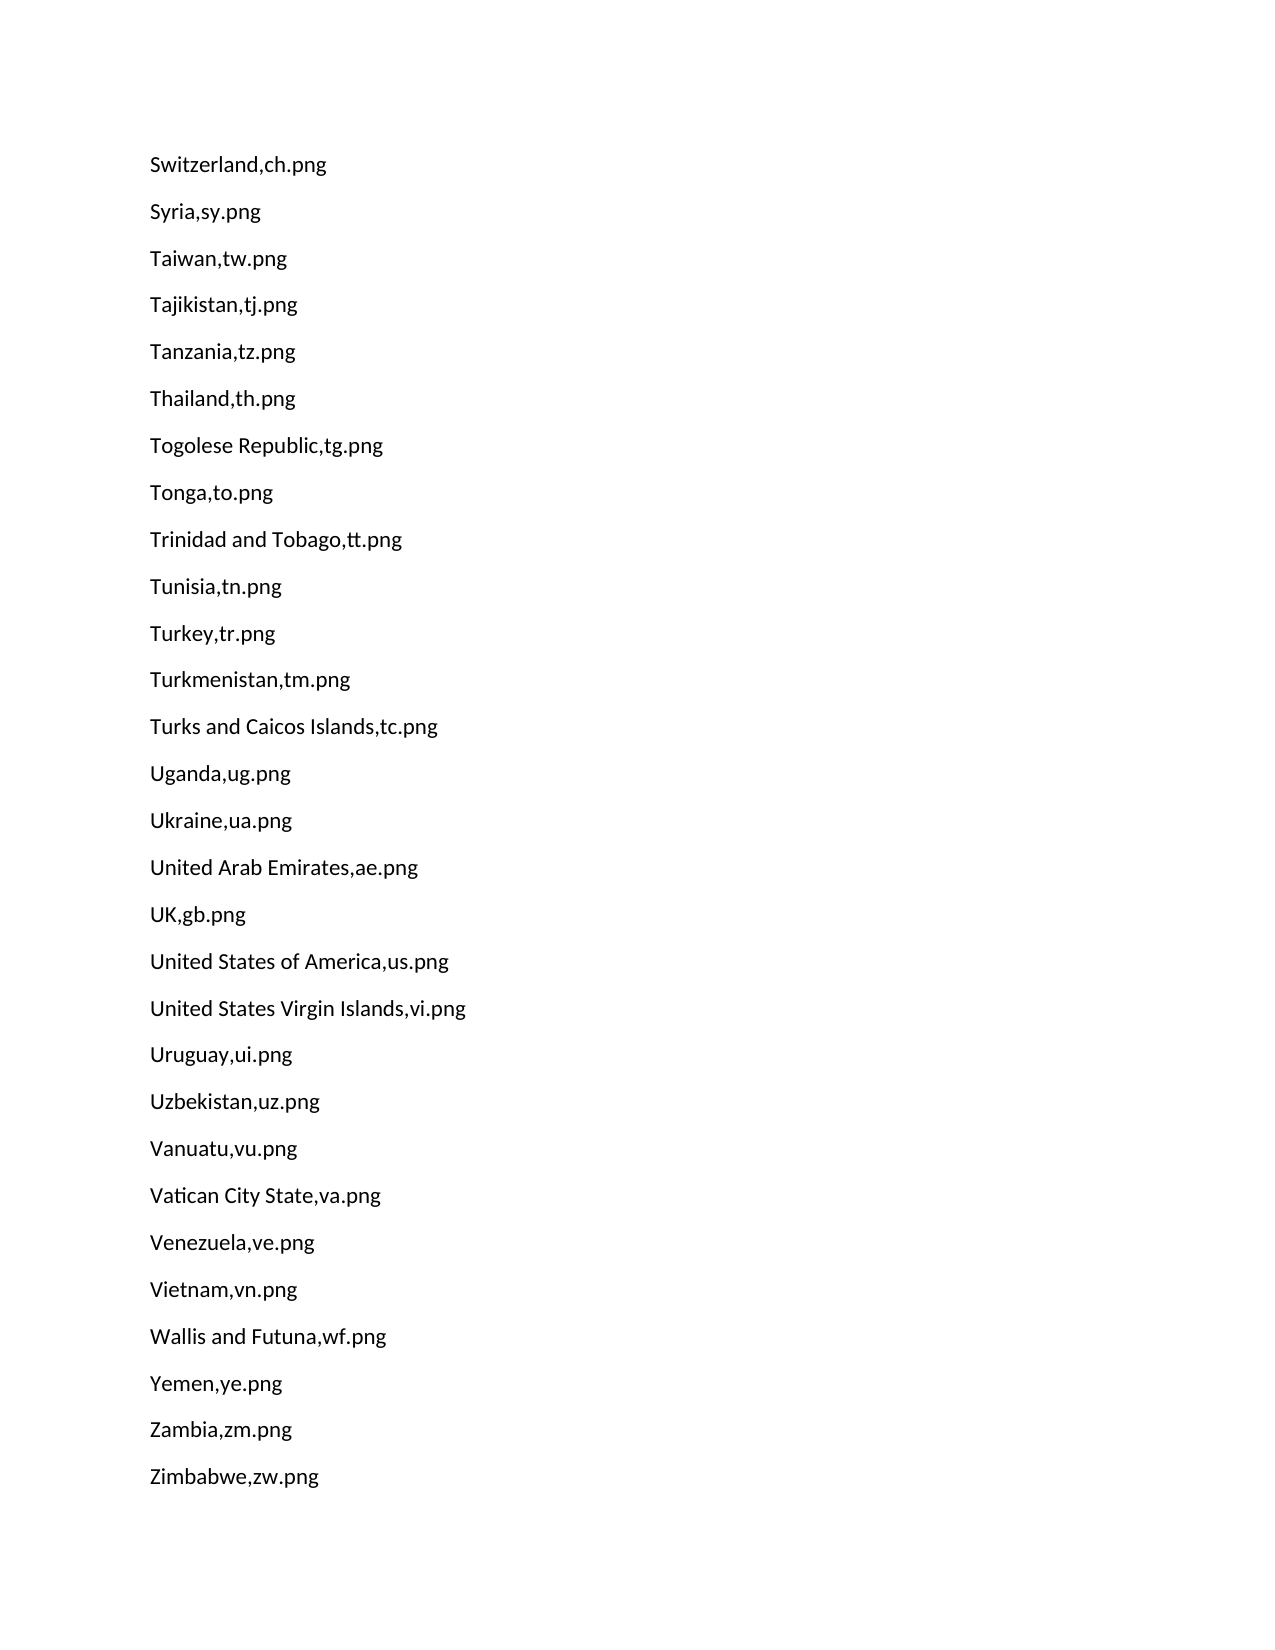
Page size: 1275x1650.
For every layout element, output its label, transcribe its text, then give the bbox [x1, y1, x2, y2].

text Thailand,th.png [150, 384, 1125, 412]
text United States Virgin Islands,vi.png [150, 994, 1125, 1022]
text Uzbekistan,uz.png [150, 1087, 1125, 1116]
text Zimbabwe,zw.png [150, 1462, 1125, 1491]
text Vietnam,vn.png [150, 1275, 1125, 1303]
text Turkmenistan,tm.png [150, 666, 1125, 694]
text Zambia,zm.png [150, 1416, 1125, 1444]
text Ukraine,ua.png [150, 806, 1125, 834]
text Yemen,ye.png [150, 1369, 1125, 1397]
text Togolese Republic,tg.png [150, 431, 1125, 459]
text Turkey,tr.png [150, 619, 1125, 647]
text Vanuatu,vu.png [150, 1134, 1125, 1162]
text Uganda,ug.png [150, 759, 1125, 787]
text Taiwan,tw.png [150, 244, 1125, 272]
text Trinidad and Tobago,tt.png [150, 525, 1125, 553]
text Wallis and Futuna,wf.png [150, 1322, 1125, 1350]
text United States of America,us.png [150, 947, 1125, 975]
text Uruguay,ui.png [150, 1041, 1125, 1069]
text Tunisia,tn.png [150, 572, 1125, 600]
text Syria,sy.png [150, 197, 1125, 225]
text Tonga,to.png [150, 478, 1125, 506]
text Vatican City State,va.png [150, 1181, 1125, 1209]
text Switzerland,ch.png [150, 150, 1125, 178]
text Venezuela,ve.png [150, 1228, 1125, 1256]
text Tajikistan,tj.png [150, 291, 1125, 319]
text UK,gb.png [150, 900, 1125, 928]
text Turks and Caicos Islands,tc.png [150, 712, 1125, 741]
text Tanzania,tz.png [150, 337, 1125, 366]
text United Arab Emirates,ae.png [150, 853, 1125, 881]
